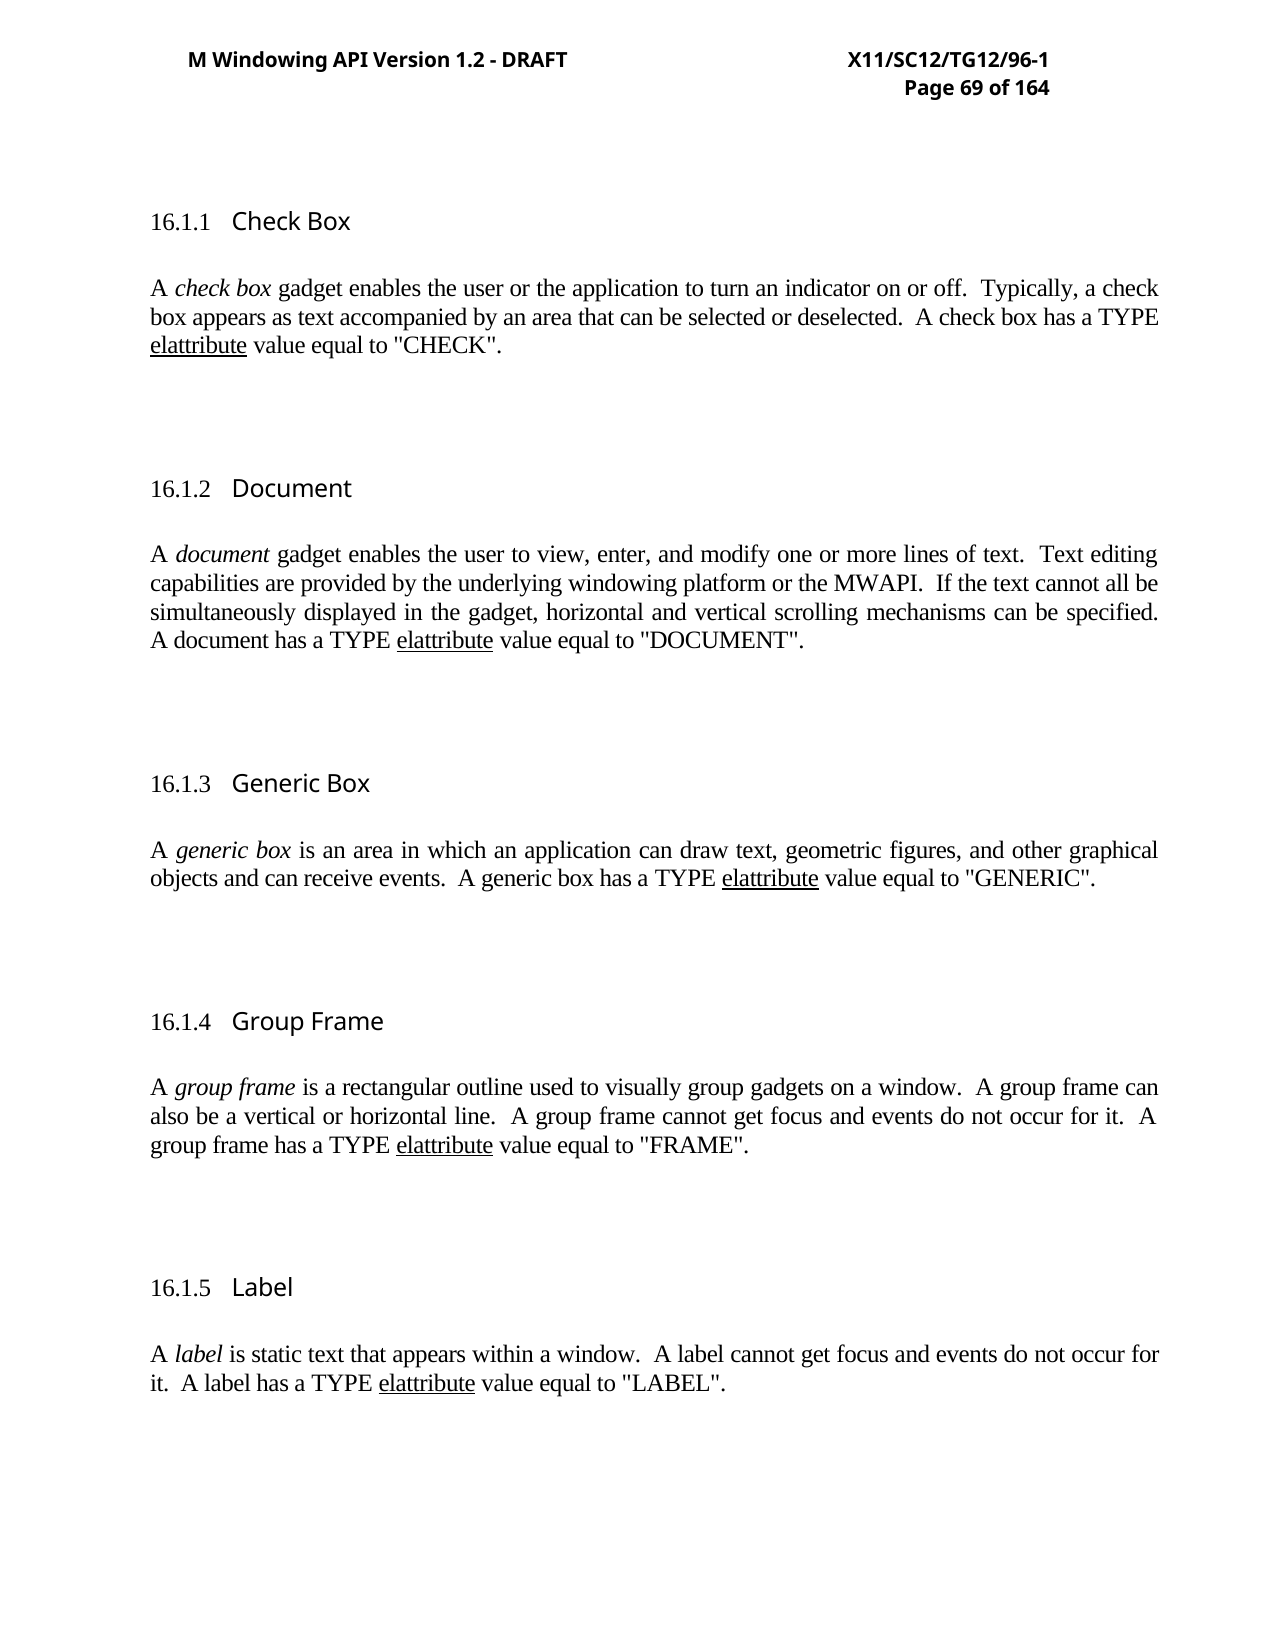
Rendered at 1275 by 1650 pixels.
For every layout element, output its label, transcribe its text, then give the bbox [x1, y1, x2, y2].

list Check Box [150, 204, 1160, 238]
list Generic Box [150, 766, 1160, 800]
text A check box gadget enables the user or the application to turn an indicator on or off. Typically, a check box appears as text accompanied by an area that can be selected or deselected. A check box has a TYPE elattribute value equal to "CHECK". [150, 273, 1160, 359]
list Group Frame [150, 1003, 1160, 1037]
text A generic box is an area in which an application can draw text, geometric figures, and other graphical objects and can receive events. A generic box has a TYPE elattribute value equal to "GENERIC". [150, 835, 1160, 892]
text A document gadget enables the user to view, enter, and modify one or more lines of text. Text editing capabilities are provided by the underlying windowing platform or the MWAPI. If the text cannot all be simultaneously displayed in the gadget, horizontal and vertical scrolling mechanisms can be specified. A document has a TYPE elattribute value equal to "DOCUMENT". [150, 539, 1160, 654]
text A group frame is a rectangular outline used to visually group gadgets on a window. A group frame can also be a vertical or horizontal line. A group frame cannot get focus and events do not occur for it. A group frame has a TYPE elattribute value equal to "FRAME". [150, 1072, 1160, 1159]
list Document [150, 470, 1160, 504]
list Label [150, 1270, 1160, 1304]
text A label is static text that appears within a window. A label cannot get focus and events do not occur for it. A label has a TYPE elattribute value equal to "LABEL". [150, 1339, 1160, 1397]
